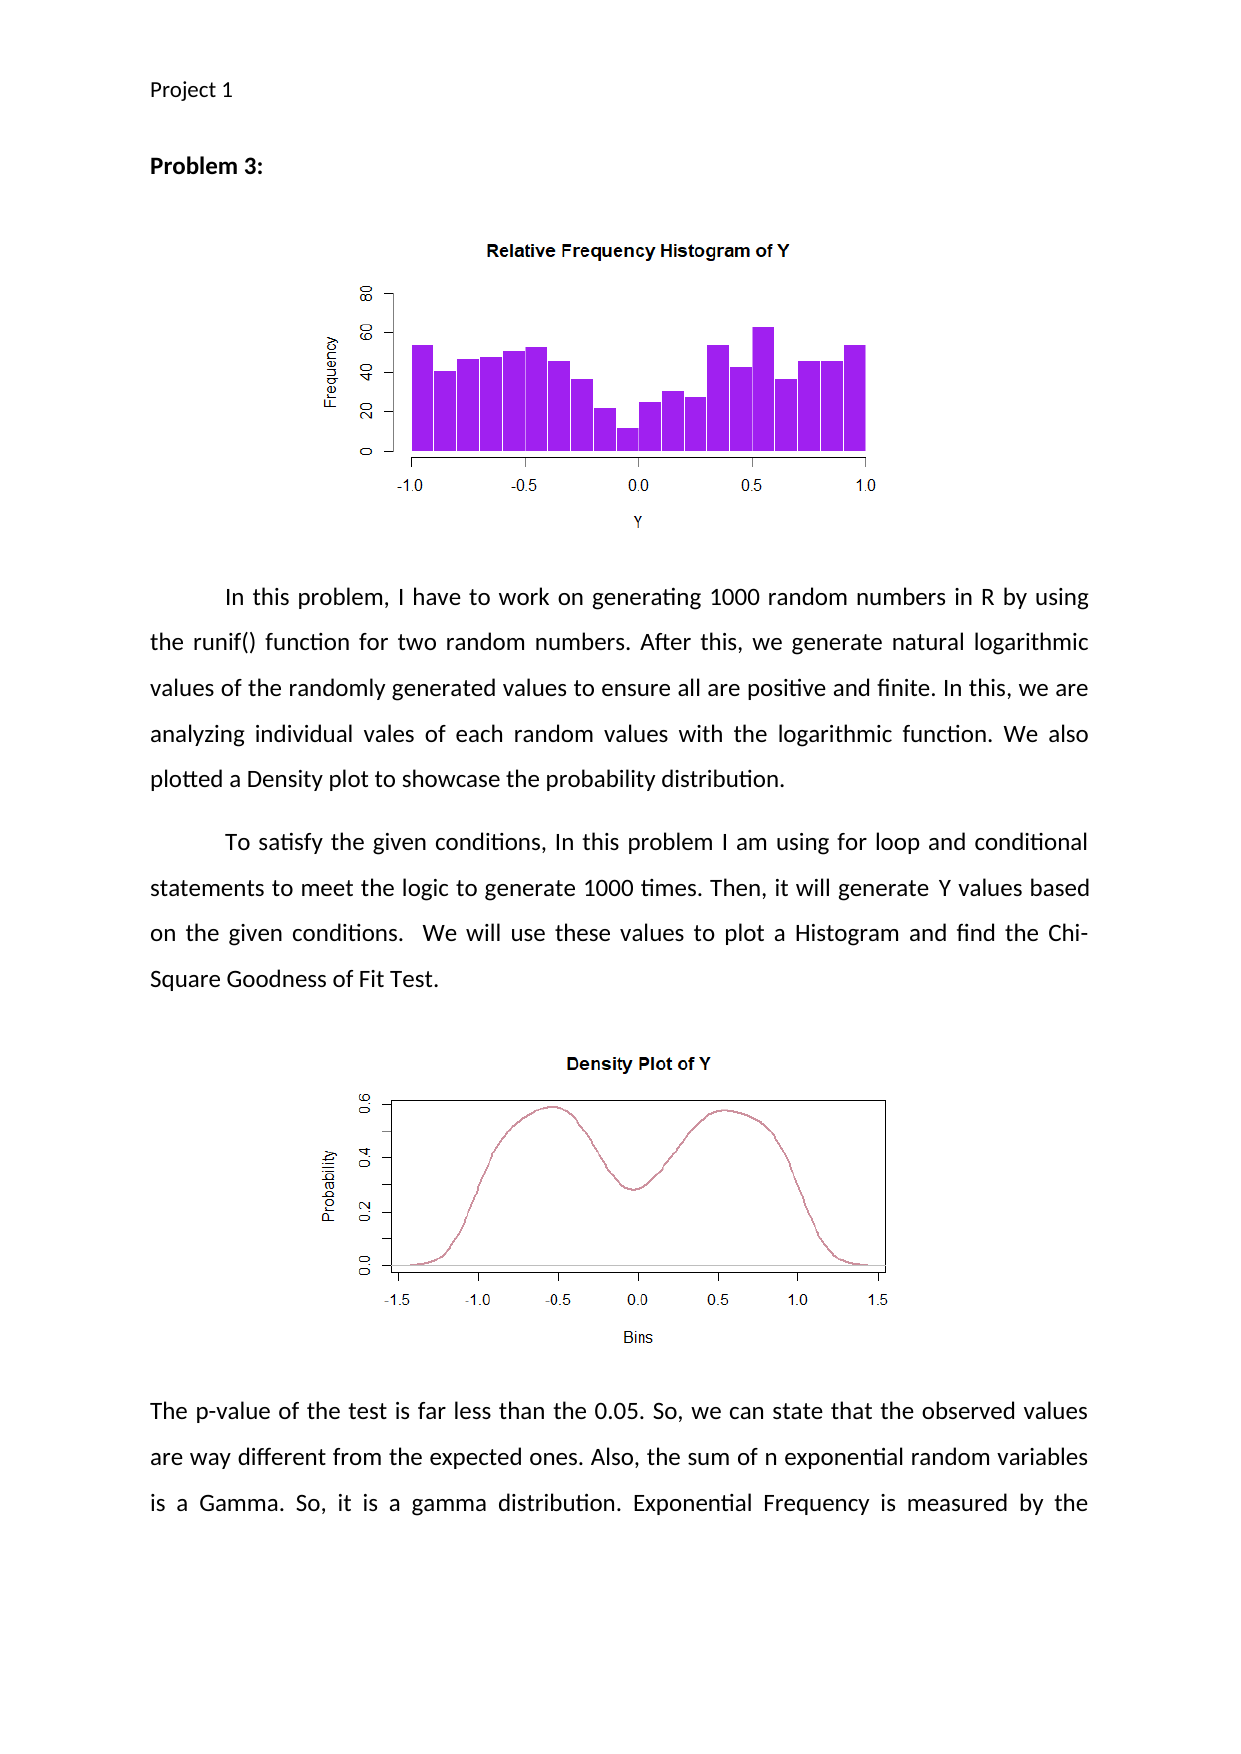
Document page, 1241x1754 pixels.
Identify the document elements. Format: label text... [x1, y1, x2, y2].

picture [318, 212, 922, 550]
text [150, 1396, 1090, 1517]
picture [317, 1025, 924, 1365]
text Problem 3: [150, 150, 1090, 181]
text To satisfy the given conditions, In this problem I am using for loop and conditional statements to meet the logic to generate 1000 times. Then, it will generate Y values based on the given conditions. We will use these values to plot a Histogram and find the Chi-Square Goodness of Fit Test. [150, 826, 1090, 994]
text In this problem, I have to work on generating 1000 random numbers in R by using the runif() function for two random numbers. After this, we generate natural logarithmic values of the randomly generated values to ensure all are positive and finite. In this, we are analyzing individual vales of each random values with the logarithmic function. We also plotted a Density plot to showcase the probability distribution. [150, 581, 1090, 794]
